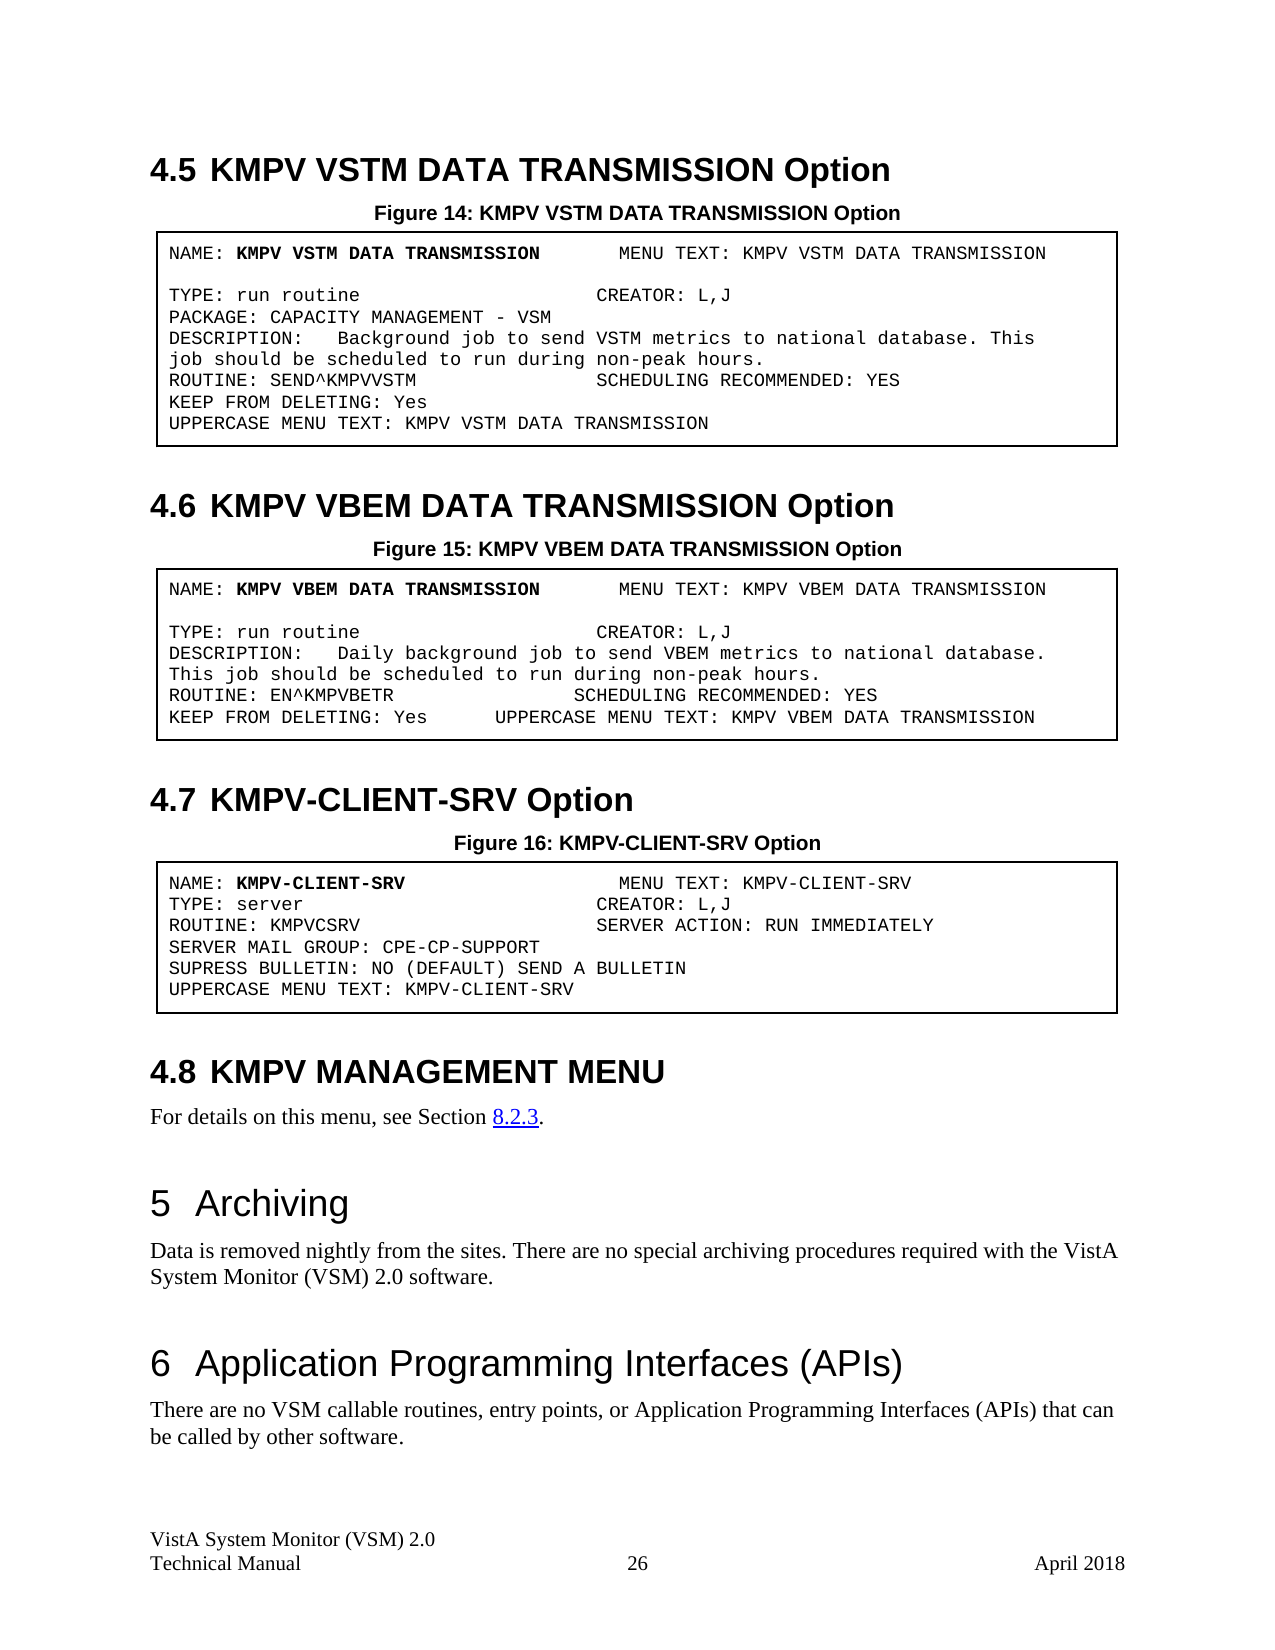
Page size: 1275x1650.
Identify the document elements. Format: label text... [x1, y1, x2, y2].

text Figure 15: KMPV VBEM DATA TRANSMISSION Option [150, 537, 1125, 561]
subtitle KMPV MANAGEMENT MENU [150, 1052, 1125, 1091]
text job should be scheduled to run during non-peak hours. [158, 337, 1116, 359]
subtitle KMPV VBEM DATA TRANSMISSION Option [150, 486, 1125, 525]
text SERVER MAIL GROUP: CPE-CP-SUPPORT [158, 925, 1116, 946]
subtitle Application Programming Interfaces (APIs) [150, 1341, 1125, 1384]
text ROUTINE: EN^KMPVBETR SCHEDULING RECOMMENDED: YES [158, 674, 1116, 695]
subtitle Archiving [150, 1181, 1125, 1224]
text SUPRESS BULLETIN: NO (DEFAULT) SEND A BULLETIN [158, 946, 1116, 967]
text Figure 16: KMPV-CLIENT-SRV Option [150, 831, 1125, 855]
text DESCRIPTION: Daily background job to send VBEM metrics to national database. [158, 631, 1116, 652]
text NAME: KMPV VSTM DATA TRANSMISSION MENU TEXT: KMPV VSTM DATA TRANSMISSION [158, 233, 1116, 265]
text Data is removed nightly from the sites. There are no special archiving procedures required with the VistA System Monitor (VSM) 2.0 software. [150, 1237, 1125, 1289]
text KEEP FROM DELETING: Yes [158, 380, 1116, 401]
text Figure 14: KMPV VSTM DATA TRANSMISSION Option [150, 201, 1125, 225]
text There are no VSM callable routines, entry points, or Application Programming Interfaces (APIs) that can be called by other software. [150, 1396, 1125, 1449]
text NAME: KMPV VBEM DATA TRANSMISSION MENU TEXT: KMPV VBEM DATA TRANSMISSION [158, 570, 1116, 601]
text For details on this menu, see Section 8.2.3. [150, 1103, 1125, 1130]
text PACKAGE: CAPACITY MANAGEMENT - VSM [158, 295, 1116, 316]
text UPPERCASE MENU TEXT: KMPV VSTM DATA TRANSMISSION [158, 401, 1116, 445]
text TYPE: run routine CREATOR: L,J [158, 610, 1116, 631]
text ROUTINE: SEND^KMPVVSTM SCHEDULING RECOMMENDED: YES [158, 359, 1116, 380]
text NAME: KMPV-CLIENT-SRV MENU TEXT: KMPV-CLIENT-SRV [158, 863, 1116, 882]
text ROUTINE: KMPVCSRV SERVER ACTION: RUN IMMEDIATELY [158, 904, 1116, 925]
text UPPERCASE MENU TEXT: KMPV-CLIENT-SRV [158, 967, 1116, 1012]
text TYPE: server CREATOR: L,J [158, 882, 1116, 904]
subtitle KMPV-CLIENT-SRV Option [150, 780, 1125, 818]
subtitle KMPV VSTM DATA TRANSMISSION Option [150, 150, 1125, 188]
text KEEP FROM DELETING: Yes UPPERCASE MENU TEXT: KMPV VBEM DATA TRANSMISSION [158, 695, 1116, 739]
text TYPE: run routine CREATOR: L,J [158, 274, 1116, 295]
text DESCRIPTION: Background job to send VSTM metrics to national database. This [158, 316, 1116, 337]
text This job should be scheduled to run during non-peak hours. [158, 652, 1116, 674]
